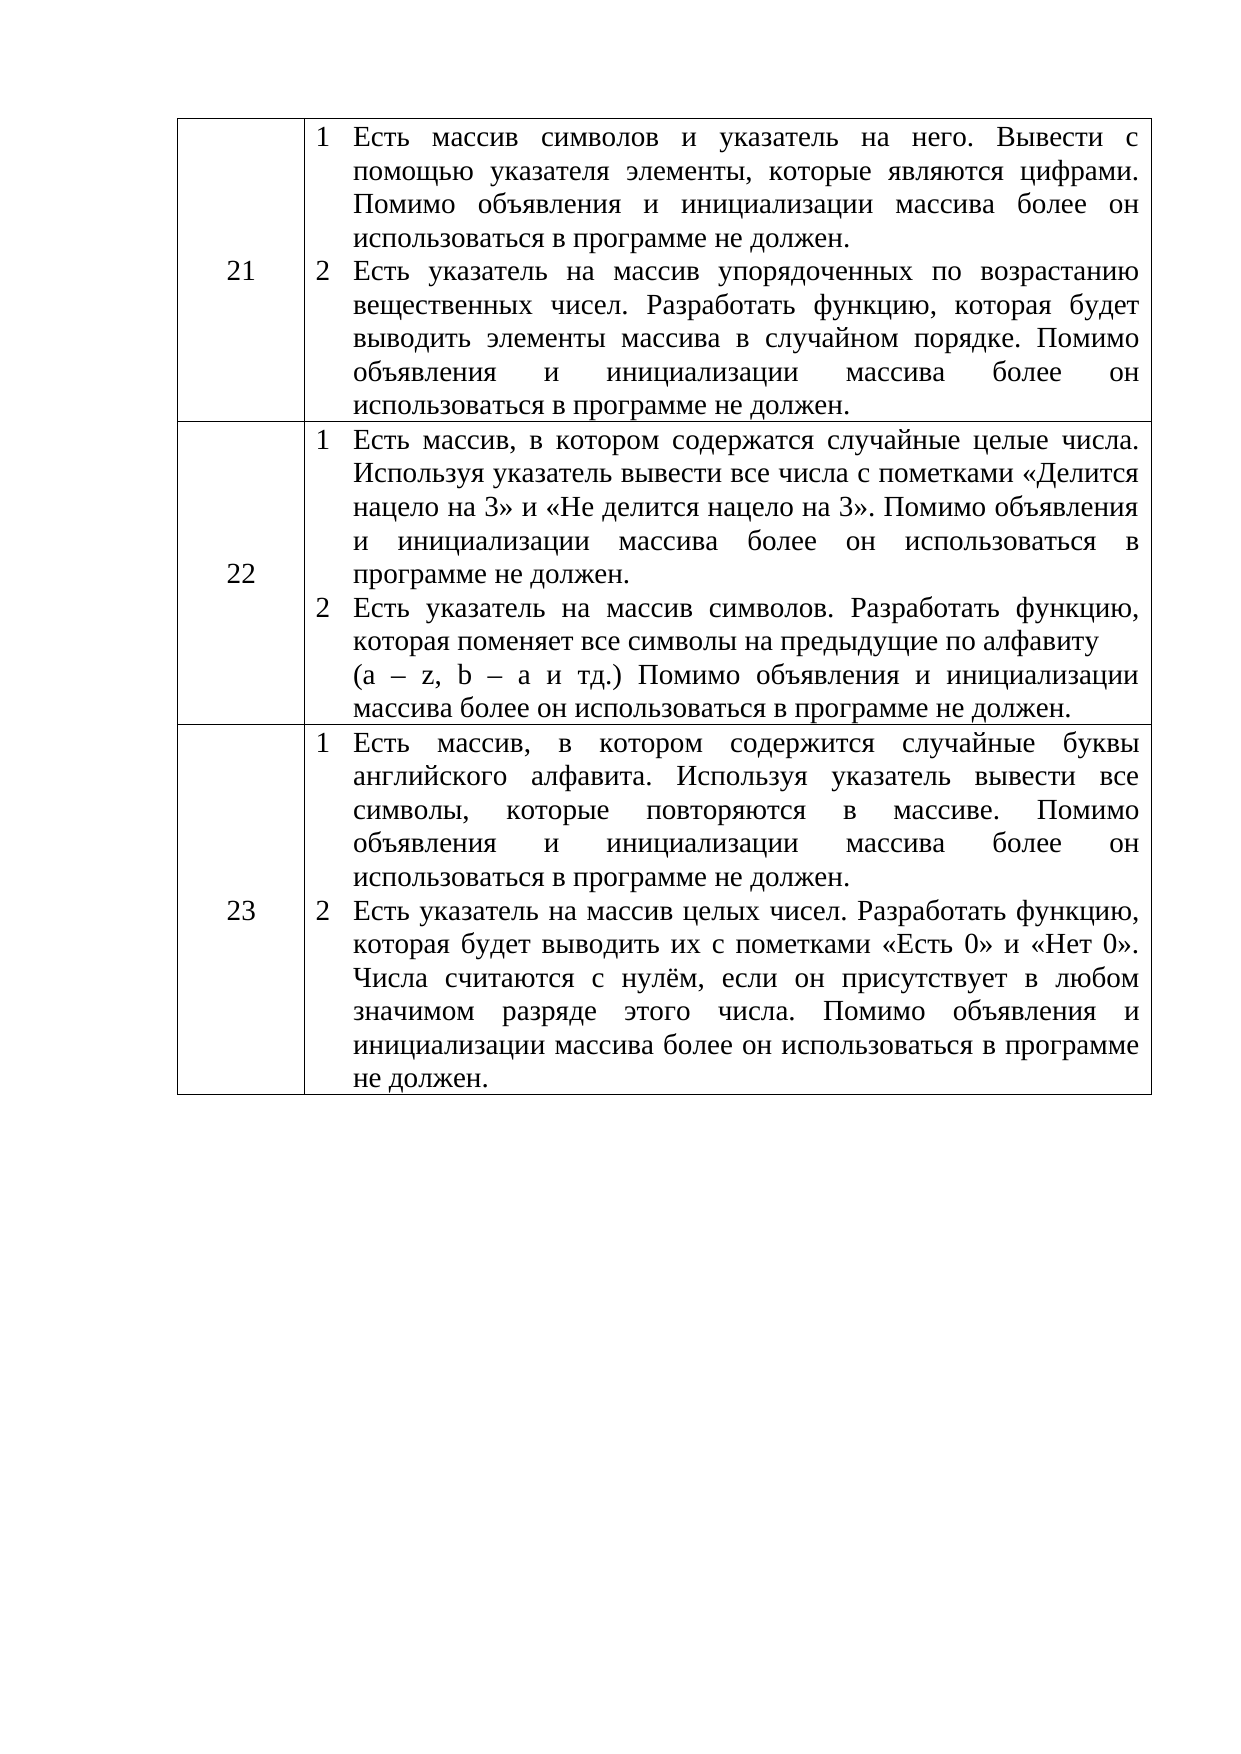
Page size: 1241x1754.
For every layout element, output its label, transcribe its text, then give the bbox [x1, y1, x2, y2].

table_cell 22 [178, 422, 304, 724]
table_cell Есть массив символов и указатель на него. Вывести с помощью указателя элементы, которые являются цифрами. Помимо объявления и инициализации массива более он использоваться в программе не должен. Есть указатель на массив упорядоченных по возрастанию вещественных чисел. Разработать функцию, которая будет выводить элементы массива в случайном порядке. Помимо объявления и инициализации массива более он использоваться в программе не должен. [305, 119, 1151, 421]
table_cell Есть массив, в котором содержатся случайные целые числа. Используя указатель вывести все числа с пометками «Делится нацело на 3» и «Не делится нацело на 3». Помимо объявления и инициализации массива более он использоваться в программе не должен. Есть указатель на массив символов. Разработать функцию, которая поменяет все символы на предыдущие по алфавиту (a – z, b – a и тд.) Помимо объявления и инициализации массива более он использоваться в программе не должен. [305, 422, 1151, 724]
table_cell 23 [178, 725, 304, 1094]
table_cell Есть массив, в котором содержится случайные буквы английского алфавита. Используя указатель вывести все символы, которые повторяются в массиве. Помимо объявления и инициализации массива более он использоваться в программе не должен. Есть указатель на массив целых чисел. Разработать функцию, которая будет выводить их с пометками «Есть 0» и «Нет 0». Числа считаются с нулём, если он присутствует в любом значимом разряде этого числа. Помимо объявления и инициализации массива более он использоваться в программе не должен. [305, 725, 1151, 1094]
table_cell 21 [178, 119, 304, 421]
